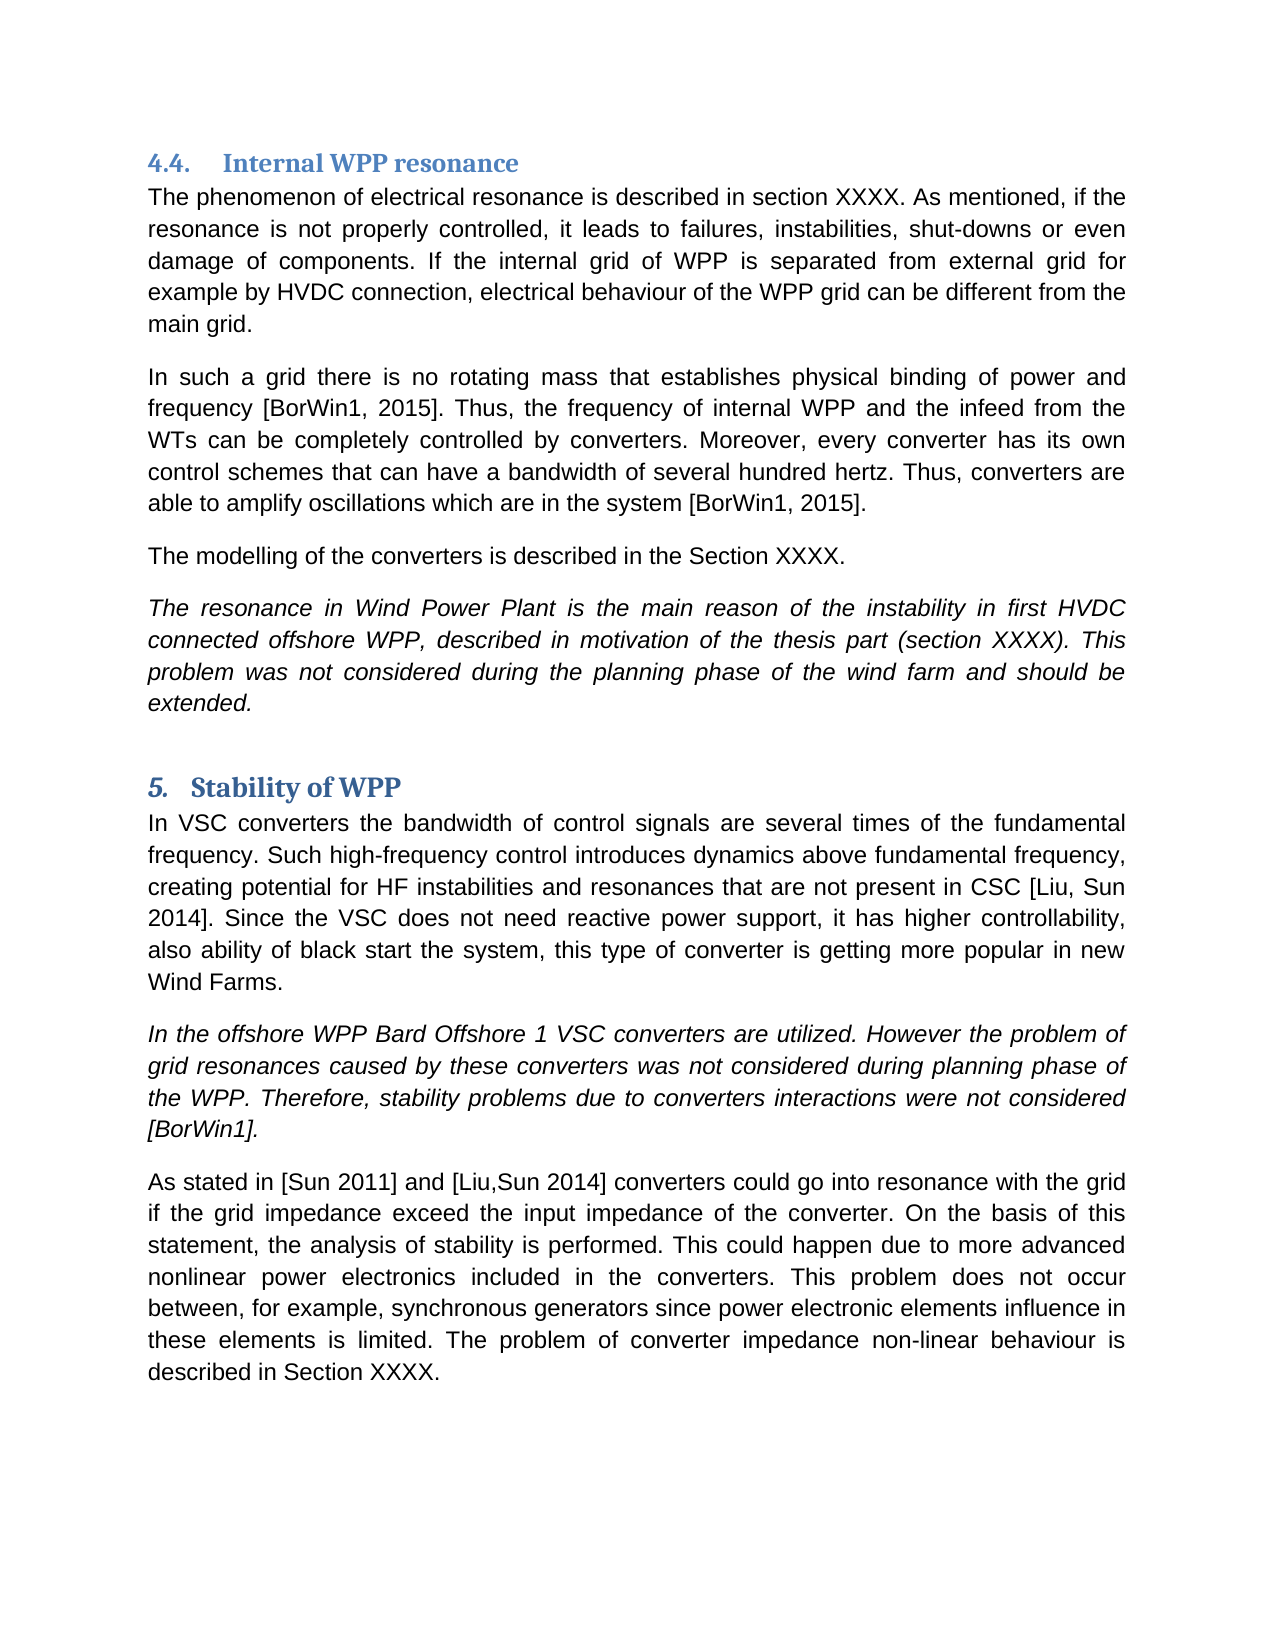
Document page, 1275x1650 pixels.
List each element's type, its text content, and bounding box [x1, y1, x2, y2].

text In such a grid there is no rotating mass that establishes physical binding of power and frequency [BorWin1, 2015]. Thus, the frequency of internal WPP and the infeed from the WTs can be completely controlled by converters. Moreover, every converter has its own control schemes that can have a bandwidth of several hundred hertz. Thus, converters are able to amplify oscillations which are in the system [BorWin1, 2015]. [148, 362, 1127, 517]
text The modelling of the converters is described in the Section XXXX. [148, 542, 1127, 569]
text In the offshore WPP Bard Offshore 1 VSC converters are utilized. However the problem of grid resonances caused by these converters was not considered during planning phase of the WPP. Therefore, stability problems due to converters interactions were not considered [BorWin1]. [148, 1020, 1127, 1143]
subtitle Internal WPP resonance [148, 148, 1127, 179]
text The phenomenon of electrical resonance is described in section XXXX. As mentioned, if the resonance is not properly controlled, it leads to failures, instabilities, shut-downs or even damage of components. If the internal grid of WPP is separated from external grid for example by HVDC connection, electrical behaviour of the WPP grid can be different from the main grid. [148, 183, 1127, 338]
text In VSC converters the bandwidth of control signals are several times of the fundamental frequency. Such high-frequency control introduces dynamics above fundamental frequency, creating potential for HF instabilities and resonances that are not present in CSC [Liu, Sun 2014]. Since the VSC does not need reactive power support, it has higher controllability, also ability of black start the system, this type of converter is getting more popular in new Wind Farms. [148, 809, 1127, 995]
subtitle Stability of WPP [148, 771, 1127, 804]
text The resonance in Wind Power Plant is the main reason of the instability in first HVDC connected offshore WPP, described in motivation of the thesis part (section XXXX). This problem was not considered during the planning phase of the wind farm and should be extended. [148, 594, 1127, 717]
text As stated in [Sun 2011] and [Liu,Sun 2014] converters could go into resonance with the grid if the grid impedance exceed the input impedance of the converter. On the basis of this statement, the analysis of stability is performed. This could happen due to more advanced nonlinear power electronics included in the converters. This problem does not occur between, for example, synchronous generators since power electronic elements influence in these elements is limited. The problem of converter impedance non-linear behaviour is described in Section XXXX. [148, 1168, 1127, 1385]
